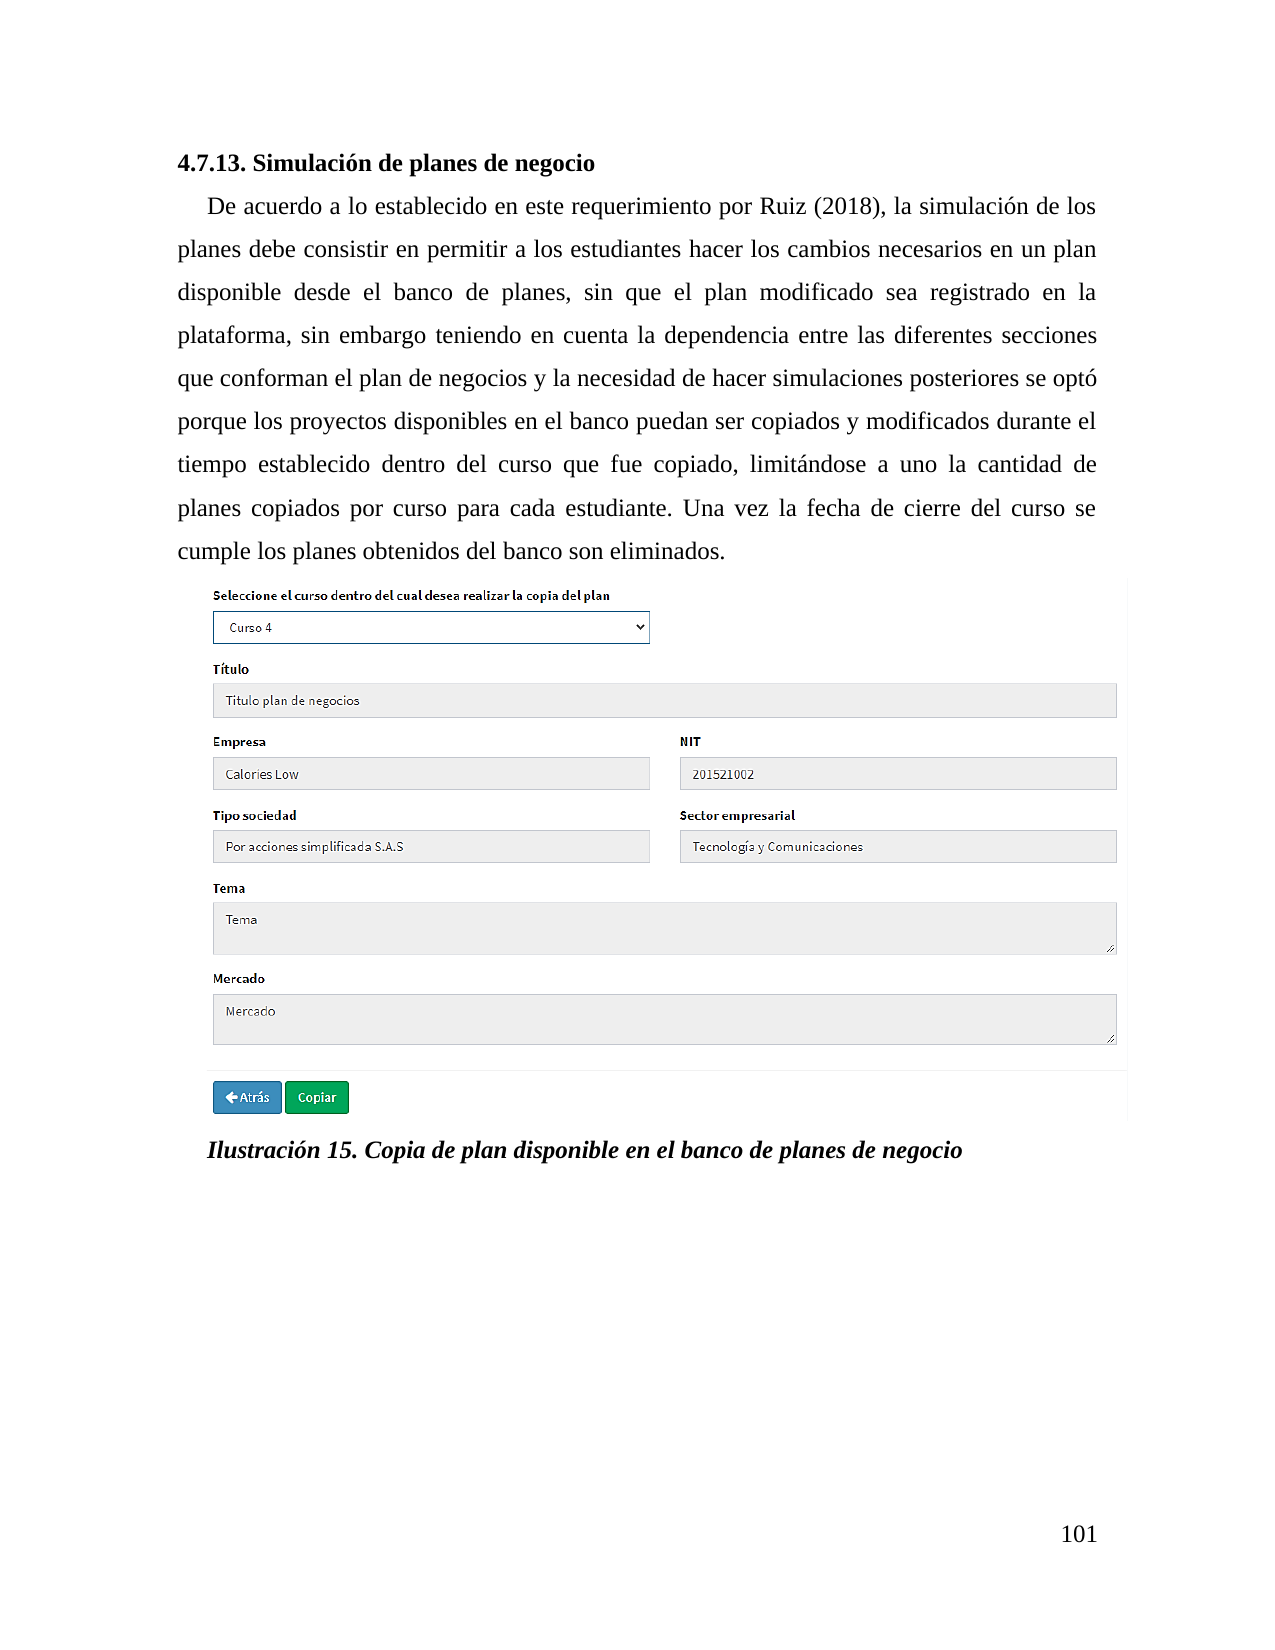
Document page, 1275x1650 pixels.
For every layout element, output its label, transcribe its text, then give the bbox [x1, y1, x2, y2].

text Ilustración 15. Copia de plan disponible en el banco de planes de negocio [177, 1135, 1098, 1164]
subtitle Simulación de planes de negocio [177, 148, 1098, 176]
picture [206, 578, 1128, 1121]
text De acuerdo a lo establecido en este requerimiento por Ruiz (2018), la simulación de los planes debe consistir en permitir a los estudiantes hacer los cambios necesarios en un plan disponible desde el banco de planes, sin que el plan modificado sea registrado en la plataforma, sin embargo teniendo en cuenta la dependencia entre las diferentes secciones que conforman el plan de negocios y la necesidad de hacer simulaciones posteriores se optó porque los proyectos disponibles en el banco puedan ser copiados y modificados durante el tiempo establecido dentro del curso que fue copiado, limitándose a uno la cantidad de planes copiados por curso para cada estudiante. Una vez la fecha de cierre del curso se cumple los planes obtenidos del banco son eliminados. [177, 191, 1098, 564]
